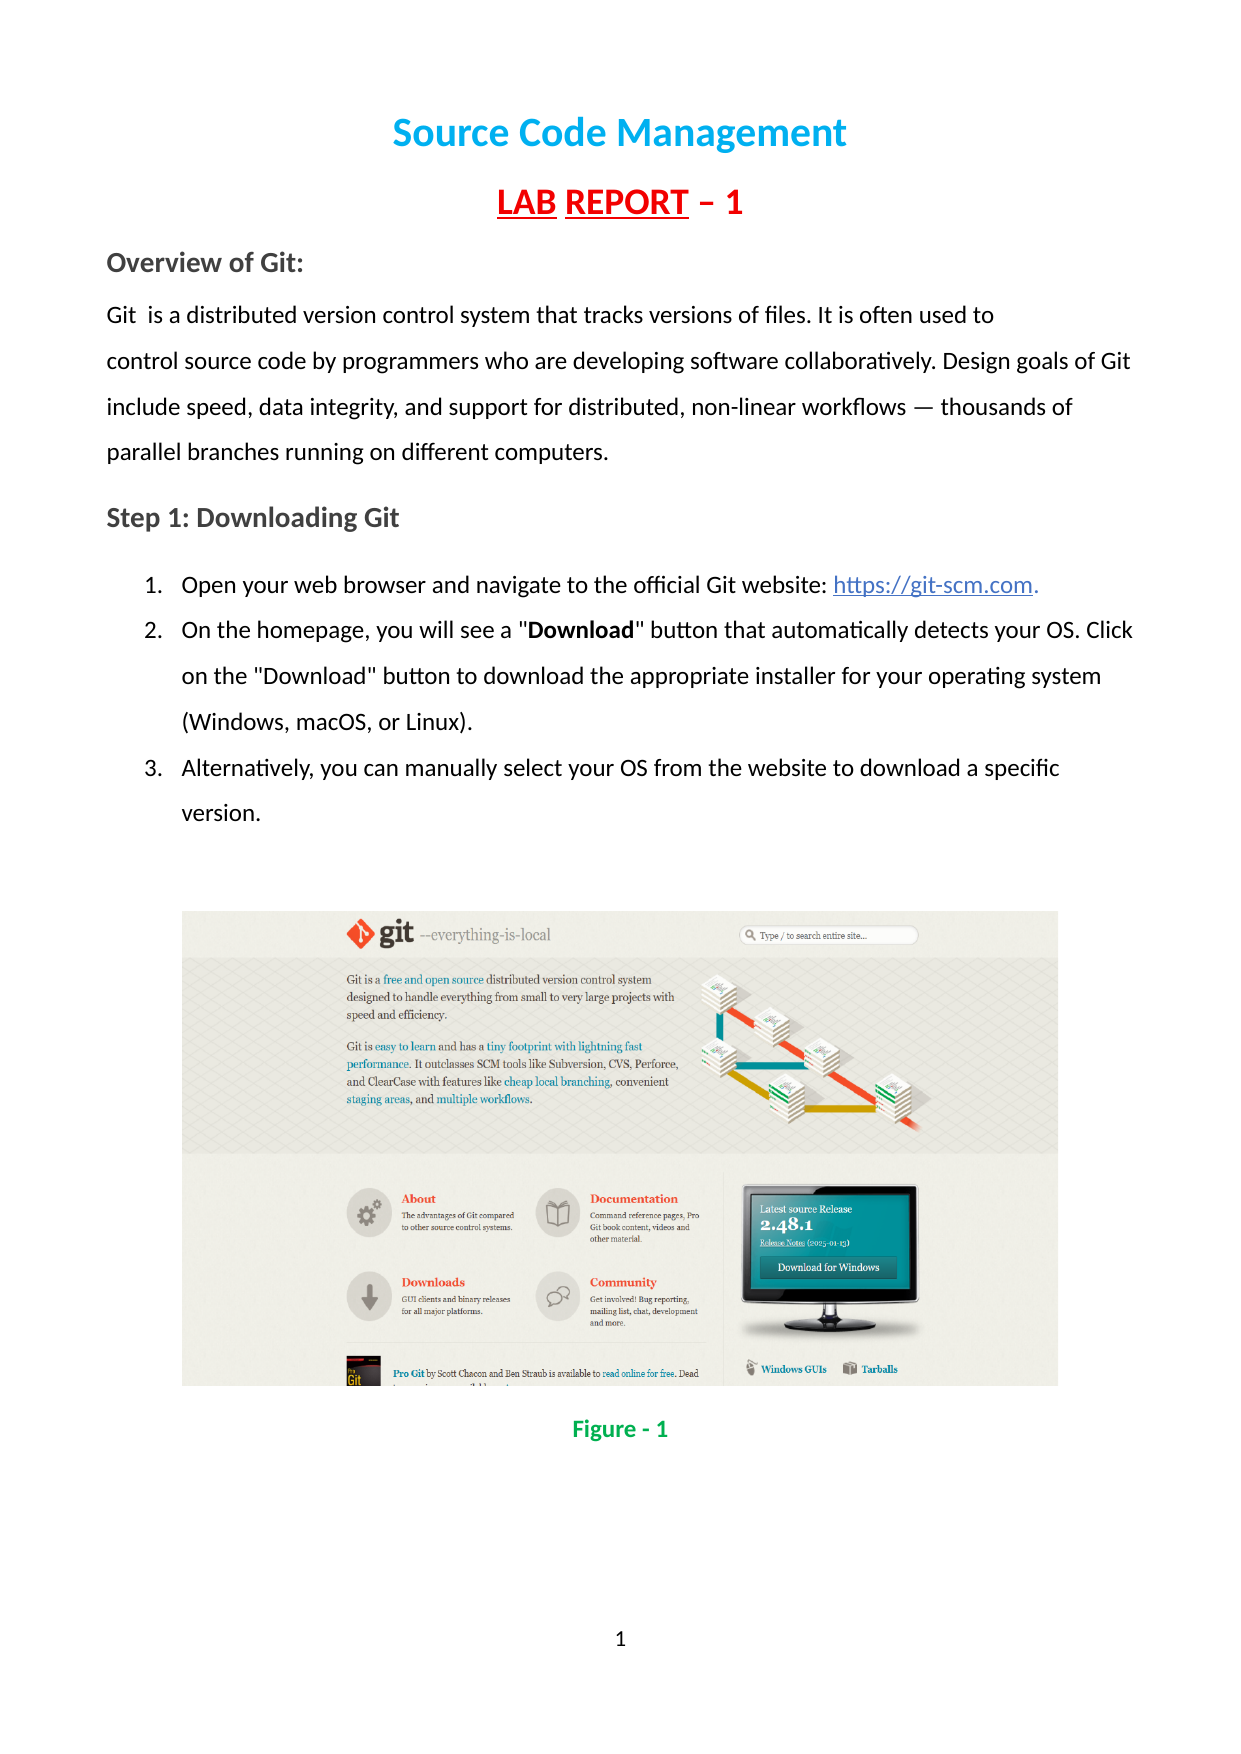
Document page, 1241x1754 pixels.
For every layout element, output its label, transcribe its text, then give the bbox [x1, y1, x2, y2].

list Alternatively, you can manually select your OS from the website to download a specific version. [144, 752, 1134, 828]
text Figure - 1 [106, 1413, 1134, 1443]
text Source Code Management [106, 106, 1134, 157]
text Git is a distributed version control system that tracks versions of files. It is often used to control source code by programmers who are developing software collaboratively. Design goals of Git include speed, data integrity, and support for distributed, non-linear workflows — thousands of parallel branches running on different computers. [106, 299, 1134, 467]
list On the homepage, you will see a "Download" button that automatically detects your OS. Click on the "Download" button to download the appropriate installer for your operating system (Windows, macOS, or Linux). [144, 614, 1134, 737]
text LAB REPORT – 1 [106, 178, 1134, 224]
text Overview of Git: [106, 244, 1134, 280]
picture [182, 911, 1059, 1386]
list Open your web browser and navigate to the official Git website: https://git-scm.com. [144, 569, 1134, 599]
text Step 1: Downloading Git [106, 499, 1134, 534]
